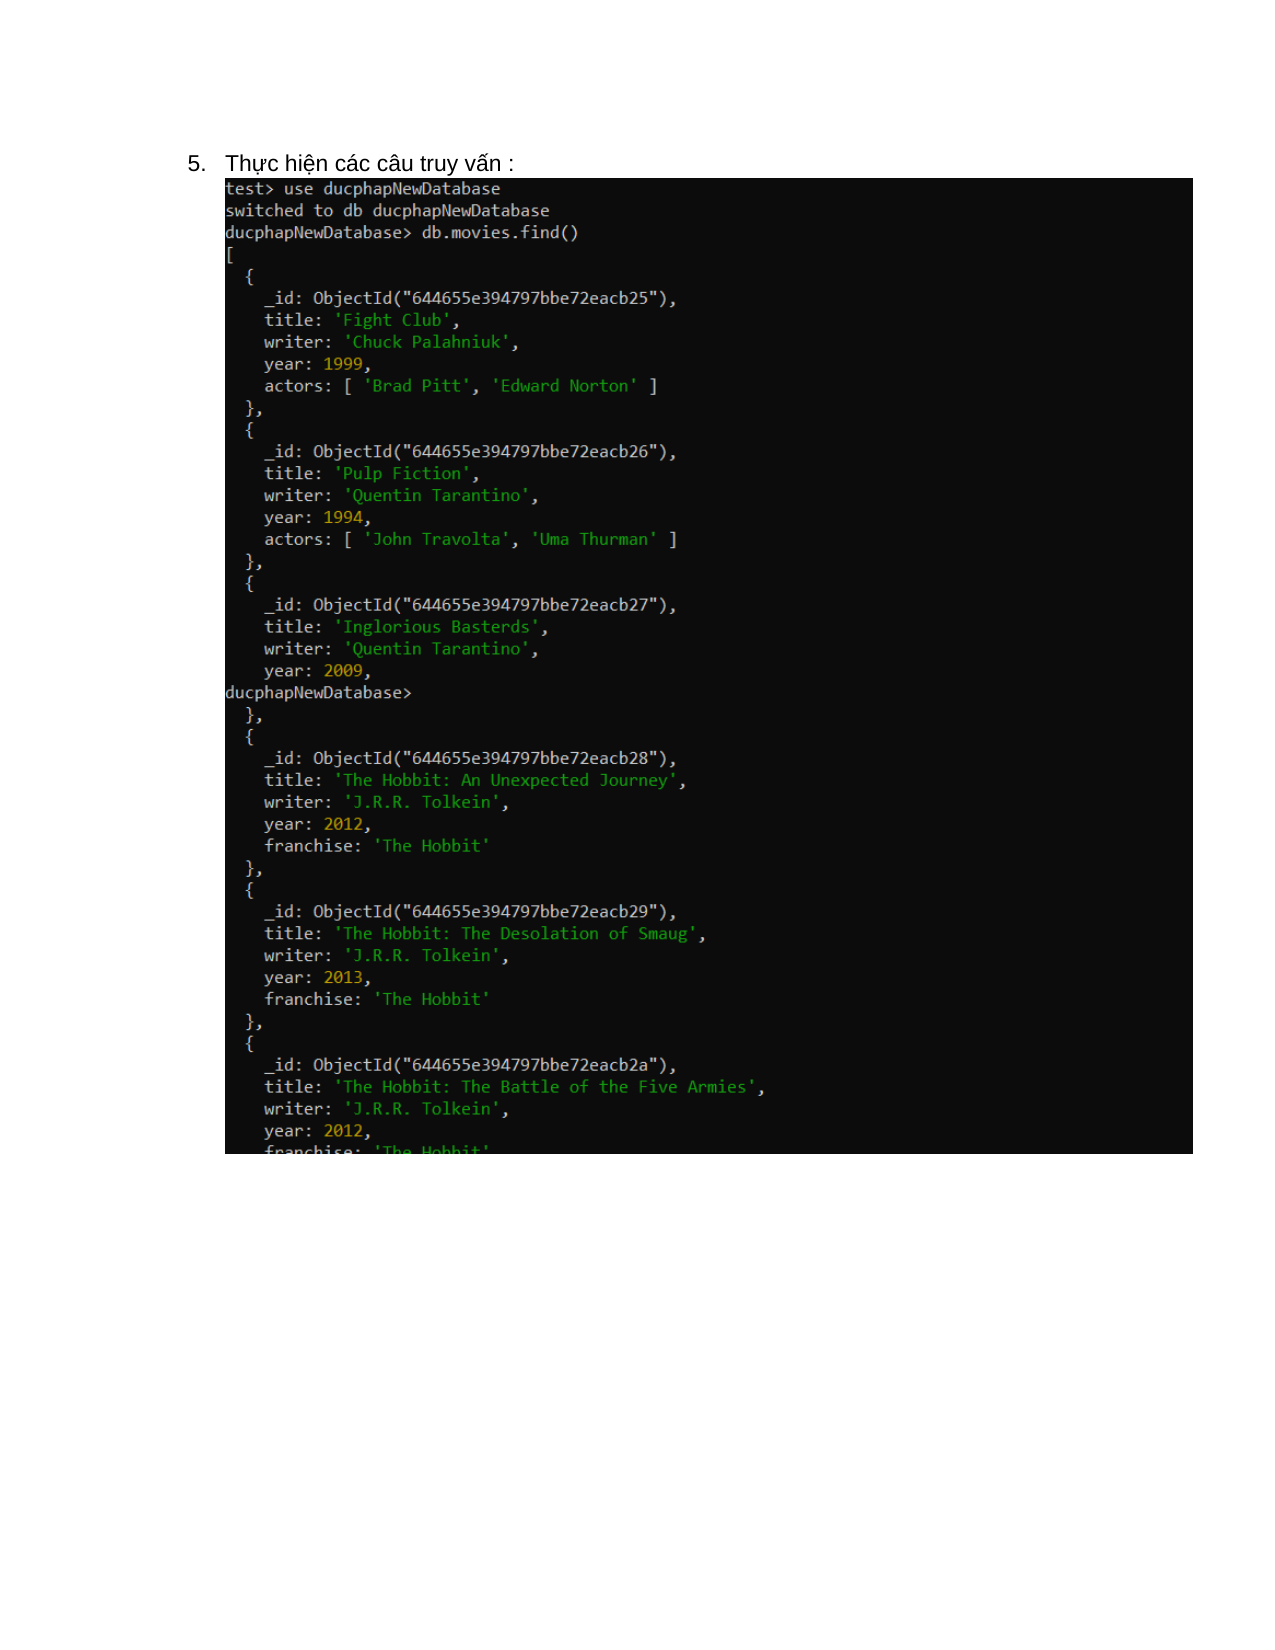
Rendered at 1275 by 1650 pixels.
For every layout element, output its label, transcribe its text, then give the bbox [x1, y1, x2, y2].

picture [225, 178, 1193, 1154]
